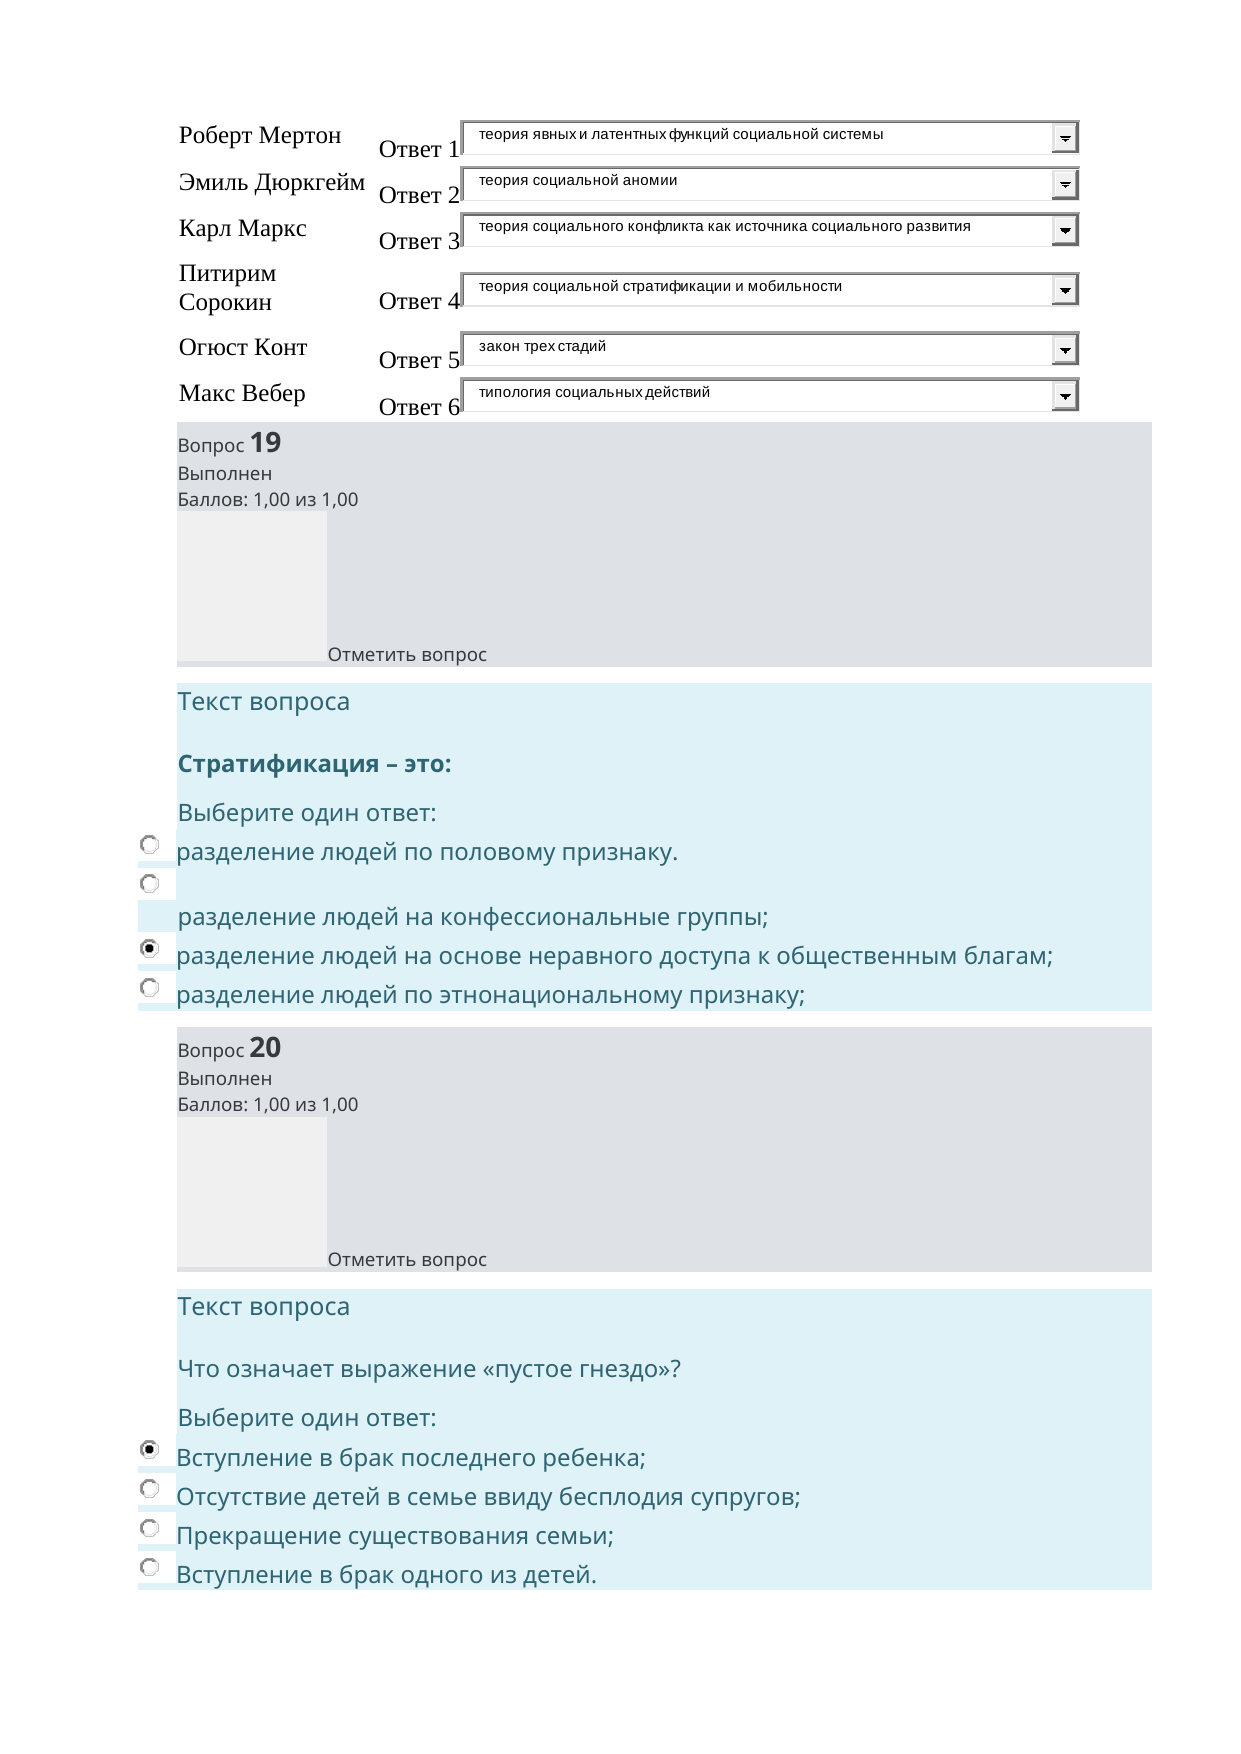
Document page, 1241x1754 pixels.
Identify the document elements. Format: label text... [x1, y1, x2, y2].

text Текст вопроса [177, 683, 1152, 718]
table_header Роберт Мертон [177, 118, 377, 164]
text разделение людей по этнонациональному признаку; [138, 971, 1152, 1011]
text Вопрос 20 [177, 1027, 1152, 1066]
text Вступление в брак одного из детей. [138, 1551, 1152, 1590]
table_cell Ответ 5 [377, 330, 1084, 376]
table_cell Карл Маркс [177, 210, 377, 257]
text разделение людей на конфессиональные группы; [138, 868, 1152, 932]
text Вступление в брак последнего ребенка; [138, 1434, 1152, 1473]
table_header Ответ 1 [377, 118, 1084, 164]
table_cell Макс Вебер [177, 376, 377, 422]
text Выполнен [177, 1066, 1152, 1091]
text Баллов: 1,00 из 1,00 [177, 1091, 1152, 1117]
text Что означает выражение «пустое гнездо»? [177, 1352, 1152, 1384]
text Вопрос 19 [177, 422, 1152, 460]
table_cell Ответ 6 [377, 376, 1084, 422]
table_cell Эмиль Дюркгейм [177, 164, 377, 210]
text Выберите один ответ: [177, 796, 1152, 829]
text Выполнен [177, 460, 1152, 486]
text Отметить вопрос [177, 1117, 1152, 1272]
text Выберите один ответ: [177, 1401, 1152, 1434]
text разделение людей по половому признаку. [138, 829, 1152, 868]
text Текст вопроса [177, 1289, 1152, 1323]
table_cell Ответ 2 [377, 164, 1084, 210]
text Баллов: 1,00 из 1,00 [177, 486, 1152, 511]
text Стратификация – это: [177, 747, 1152, 779]
text разделение людей на основе неравного доступа к общественным благам; [138, 932, 1152, 971]
text Отсутствие детей в семье ввиду бесплодия супругов; [138, 1473, 1152, 1512]
table_cell Ответ 4 [377, 257, 1084, 330]
table_cell Огюст Конт [177, 330, 377, 376]
text Прекращение существования семьи; [138, 1512, 1152, 1551]
table_cell Питирим Сорокин [177, 257, 377, 330]
text Отметить вопрос [177, 511, 1152, 667]
table_cell Ответ 3 [377, 210, 1084, 257]
